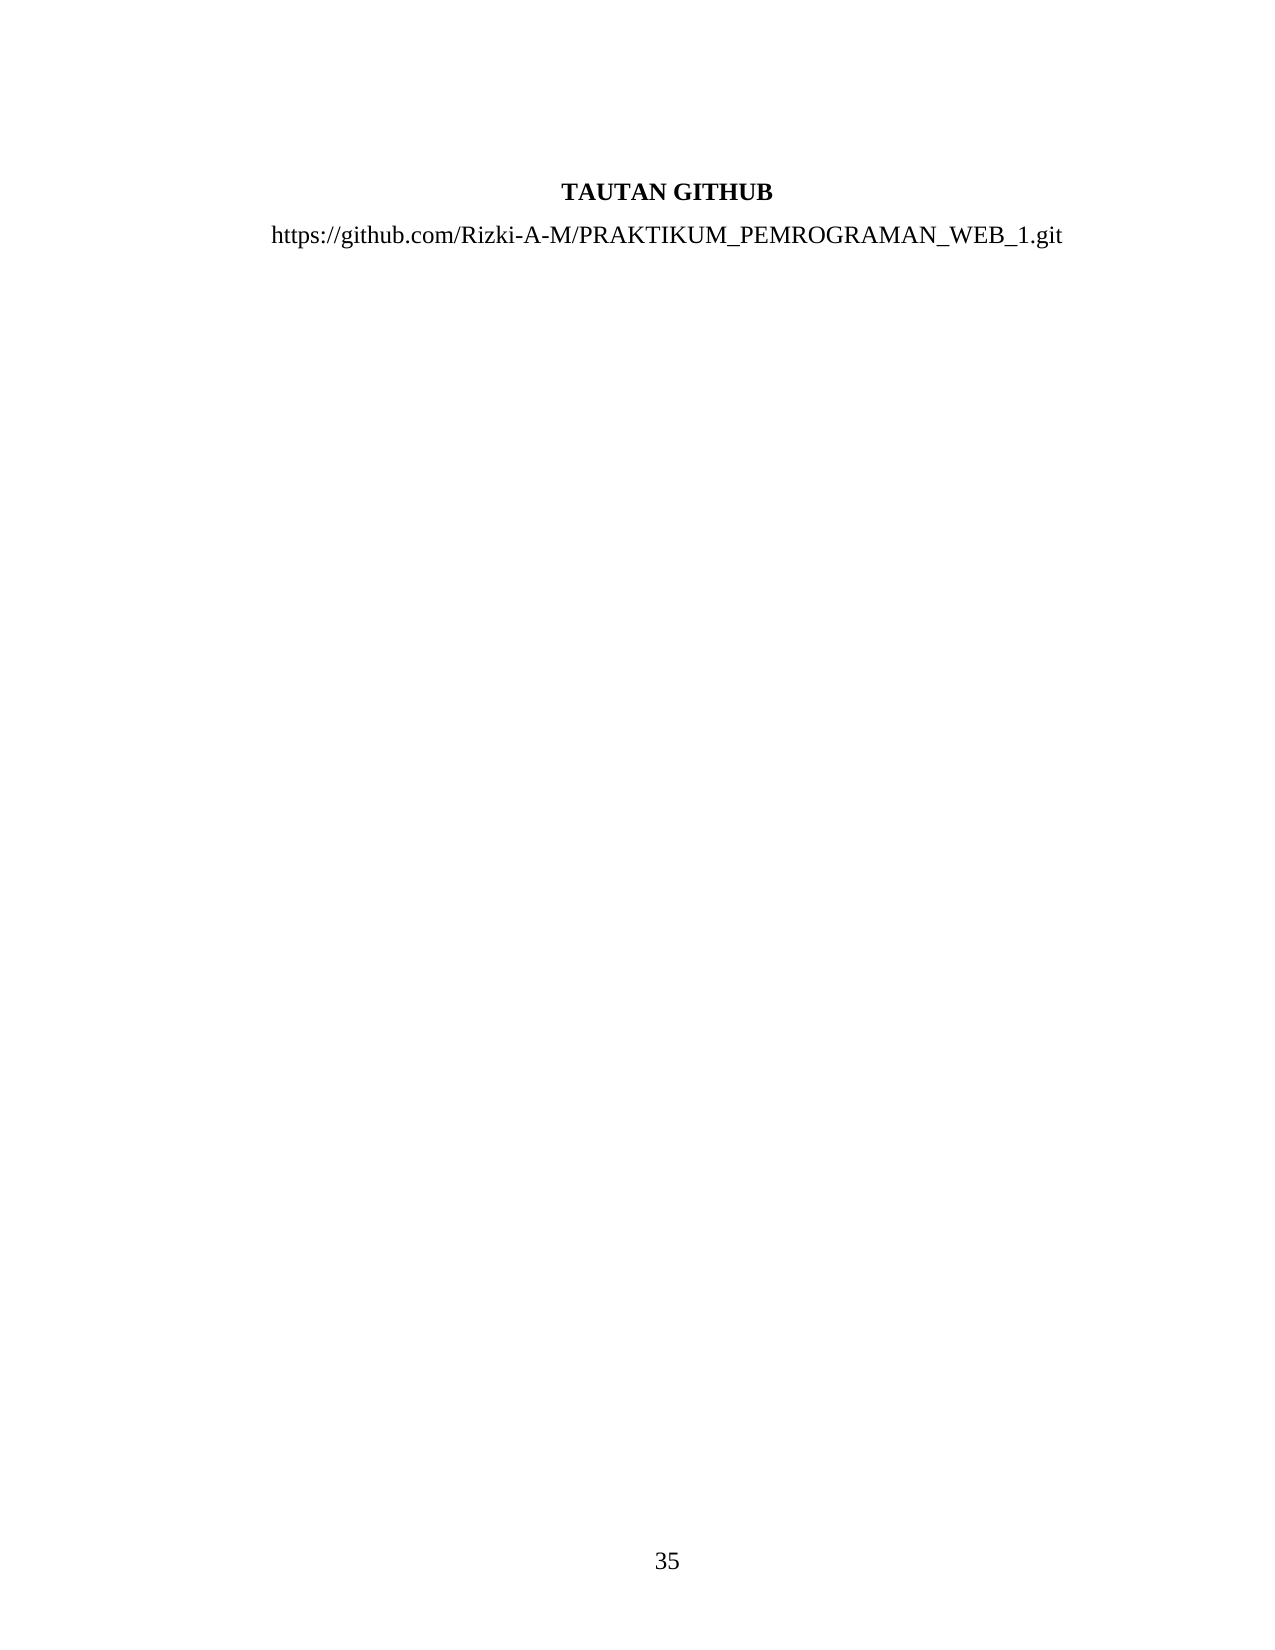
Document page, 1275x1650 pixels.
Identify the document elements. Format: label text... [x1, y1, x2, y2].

text https://github.com/Rizki-A-M/PRAKTIKUM_PEMROGRAMAN_WEB_1.git [236, 220, 1098, 249]
subtitle TAUTAN GITHUB [236, 177, 1098, 206]
